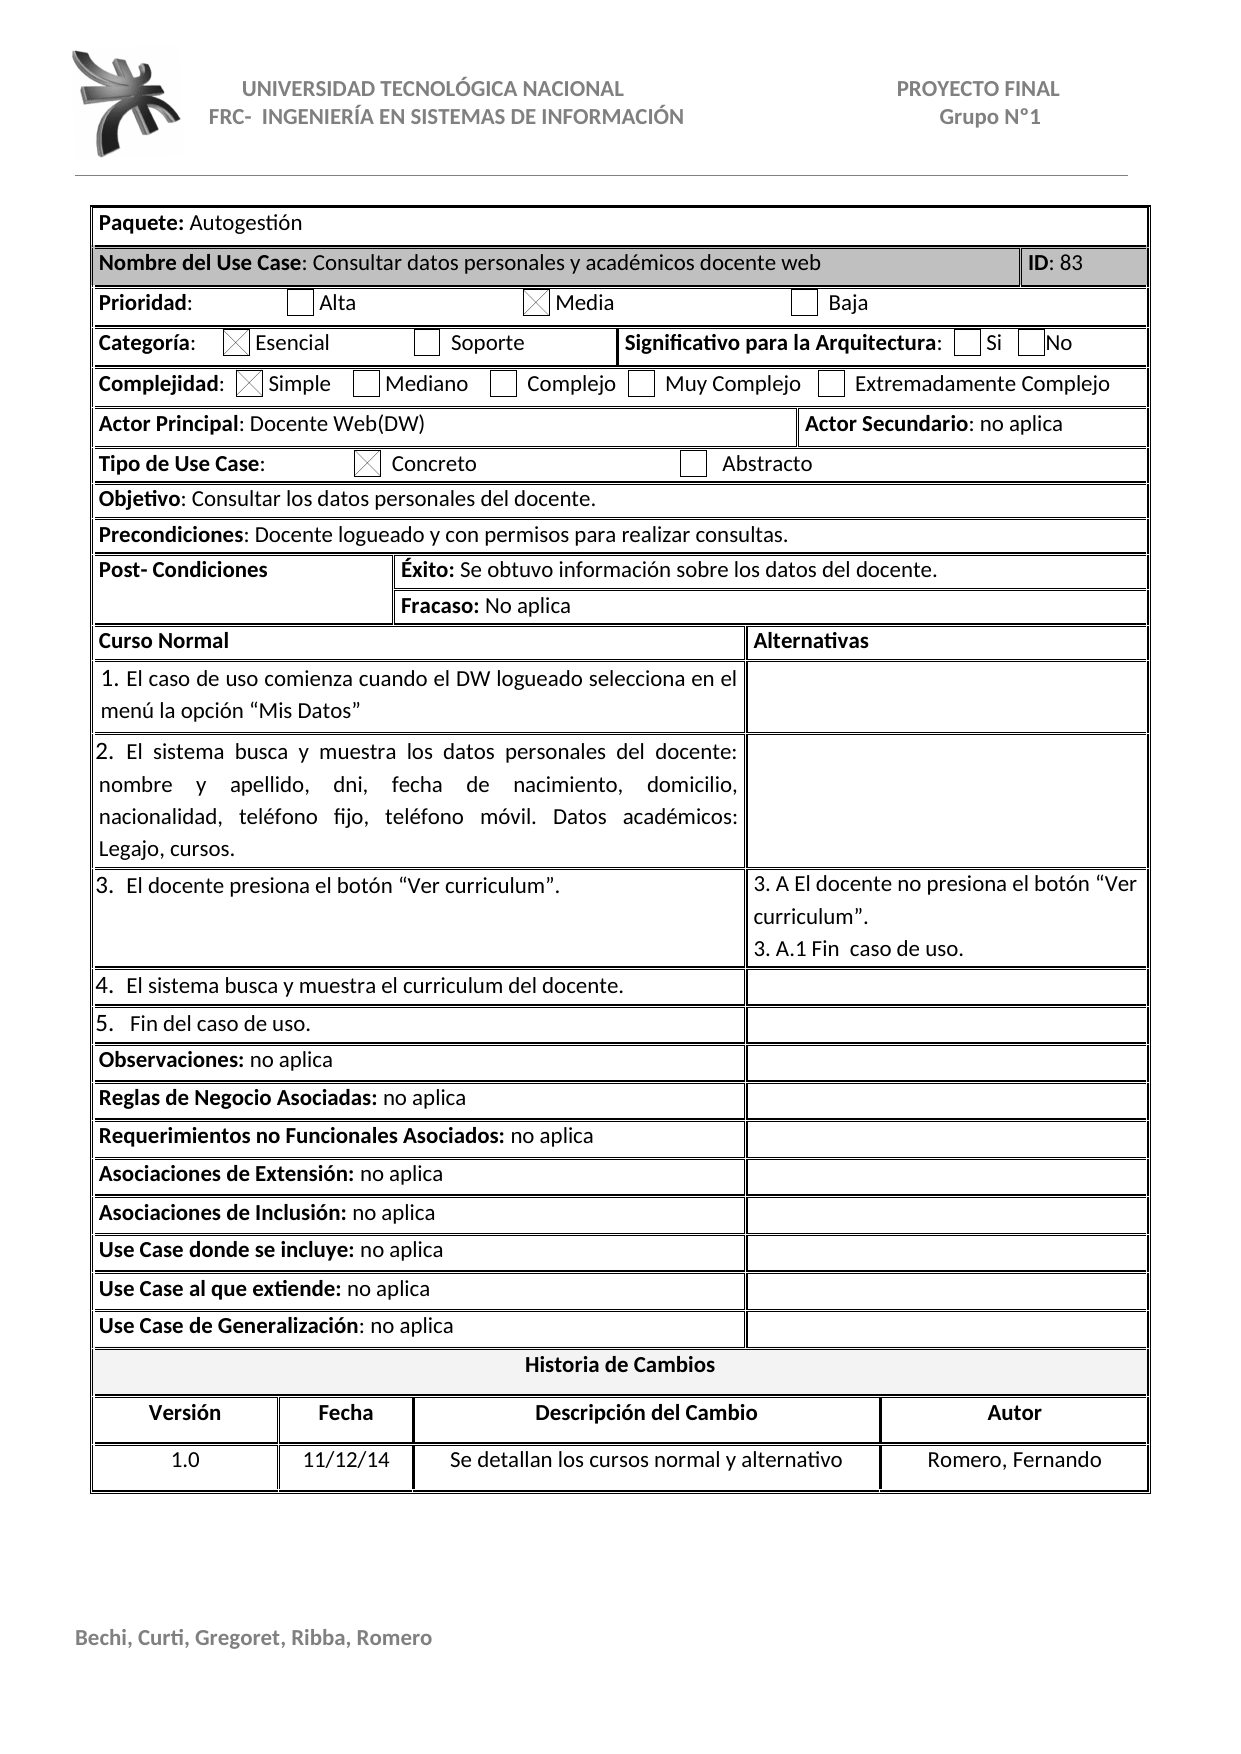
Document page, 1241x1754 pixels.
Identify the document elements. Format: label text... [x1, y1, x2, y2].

table_cell [746, 732, 1149, 866]
table_cell Use Case al que extiende: no aplica [93, 1270, 744, 1308]
table_header Paquete: Autogestión [93, 208, 1147, 245]
table_cell Asociaciones de Extensión: no aplica [93, 1156, 744, 1194]
table_cell 3. A El docente no presiona el botón “Ver curriculum”. 3. A.1 Fin caso de uso. [748, 866, 1148, 966]
table_cell Fracaso: No aplica [394, 588, 1149, 623]
table_cell 11/12/14 [279, 1446, 413, 1490]
table_cell Nombre del Use Case: Consultar datos personales y académicos docente web [93, 245, 1019, 285]
table_cell [748, 966, 1148, 1004]
table_cell Use Case donde se incluye: no aplica [93, 1233, 744, 1270]
table_cell [748, 1194, 1148, 1232]
table_cell Curso Normal [93, 623, 744, 659]
table_cell Observaciones: no aplica [93, 1042, 744, 1080]
table_cell [748, 1118, 1148, 1156]
table_cell El docente presiona el botón “Ver curriculum”. [93, 866, 744, 966]
table_cell Descripción del Cambio [415, 1398, 879, 1442]
table_cell Precondiciones: Docente logueado y con permisos para realizar consultas. [91, 517, 1149, 552]
table_cell Reglas de Negocio Asociadas: no aplica [93, 1080, 744, 1118]
table_cell Fecha [280, 1398, 412, 1442]
table_cell Se detallan los cursos normal y alternativo [413, 1446, 880, 1490]
table_cell Alternativas [748, 623, 1148, 659]
table_cell [748, 1233, 1148, 1270]
table_cell 1.0 [93, 1442, 279, 1490]
table_cell [748, 1004, 1148, 1042]
table_cell El caso de uso comienza cuando el DW logueado selecciona en el menú la opción “Mis Datos” [91, 659, 746, 732]
table_cell Asociaciones de Inclusión: no aplica [93, 1194, 744, 1232]
table_cell Objetivo: Consultar los datos personales del docente. [93, 481, 1148, 517]
table_cell Prioridad: Alta Media Baja [93, 285, 1148, 325]
table_cell Romero, Fernando [880, 1442, 1148, 1490]
table_cell Tipo de Use Case: Concreto Abstracto [91, 446, 1149, 481]
table_cell El sistema busca y muestra el curriculum del docente. [93, 966, 744, 1004]
table_cell Autor [882, 1394, 1148, 1442]
table_cell ID: 83 [1022, 245, 1148, 285]
table_cell [746, 659, 1149, 732]
table_cell [748, 1309, 1148, 1346]
table_cell Versión [93, 1394, 277, 1442]
table_cell [748, 1156, 1148, 1194]
table_cell Significativo para la Arquitectura: Si No [619, 325, 1148, 365]
table_cell Fin del caso de uso. [93, 1004, 744, 1042]
table_cell Actor Secundario: no aplica [798, 406, 1149, 446]
table_cell Categoría: Esencial Soporte [93, 325, 616, 365]
table_cell Actor Principal: Docente Web(DW) [91, 406, 798, 446]
table_cell El sistema busca y muestra los datos personales del docente: nombre y apellido, dni, fecha de nacimiento, domicilio, nacionalidad, teléfono fijo, teléfono móvil. Datos académicos: Legajo, cursos. [91, 732, 746, 866]
table_cell Requerimientos no Funcionales Asociados: no aplica [93, 1118, 744, 1156]
table_cell Historia de Cambios [93, 1346, 1148, 1394]
table_cell [748, 1080, 1148, 1118]
table_cell Complejidad: Simple Mediano Complejo Muy Complejo Extremadamente Complejo [93, 365, 1148, 406]
table_cell [748, 1270, 1148, 1308]
table_cell [748, 1042, 1148, 1080]
table_cell Éxito: Se obtuvo información sobre los datos del docente. [395, 552, 1148, 588]
table_cell Post- Condiciones [93, 552, 392, 623]
table_cell Use Case de Generalización: no aplica [93, 1309, 744, 1346]
